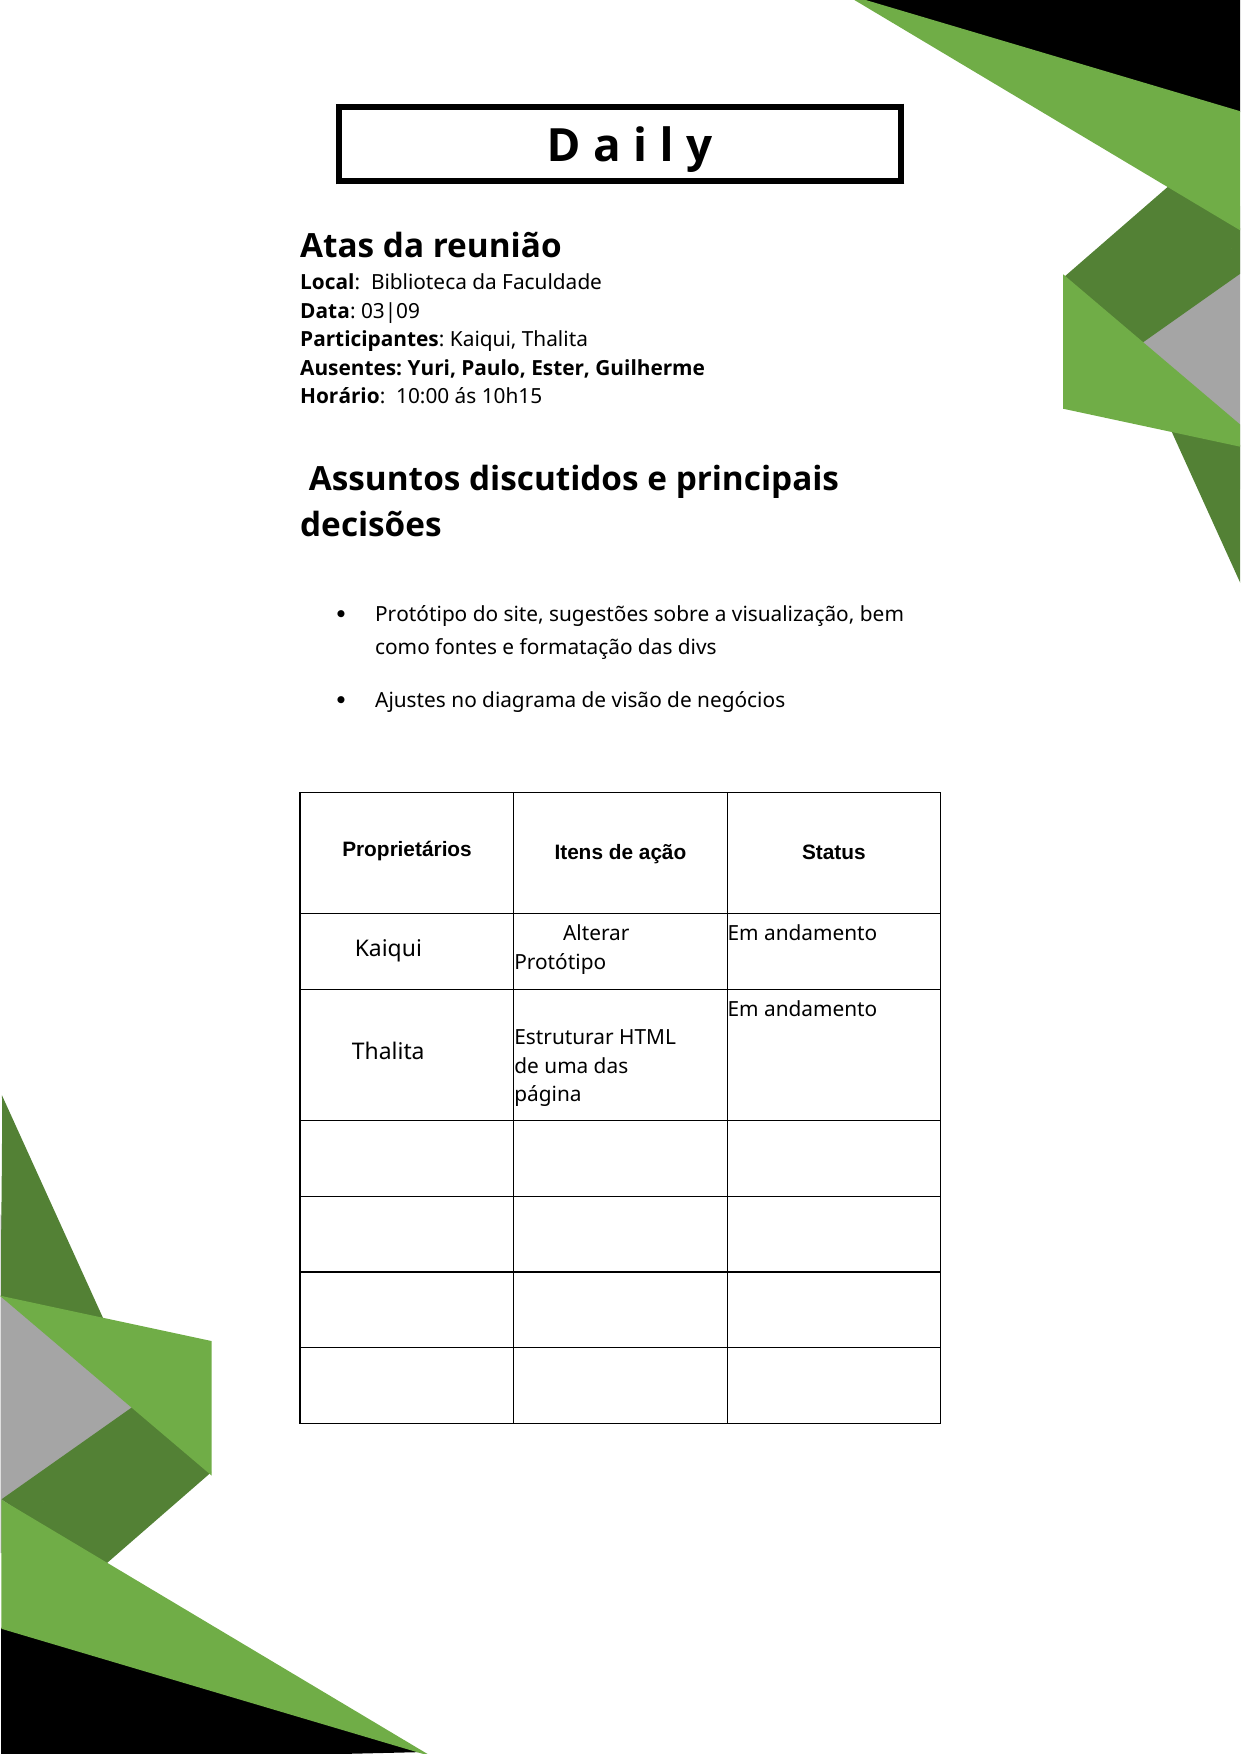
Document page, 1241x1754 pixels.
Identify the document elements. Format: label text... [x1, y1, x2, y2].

table_cell [514, 1273, 727, 1347]
table_cell [301, 1121, 513, 1196]
text Ausentes: Yuri, Paulo, Ester, Guilherme Horário: 10:00 ás 10h15 [300, 353, 940, 410]
table_cell [514, 1348, 727, 1422]
table_cell [301, 1348, 513, 1422]
table_cell [728, 1121, 940, 1196]
table_cell Kaiqui [301, 914, 513, 989]
table_cell [728, 1273, 940, 1347]
table_header Status [728, 793, 940, 913]
table_cell [301, 1197, 513, 1271]
text Local: Biblioteca da Faculdade Data: 03|09 Participantes: Kaiqui, Thalita [300, 267, 940, 353]
table_cell Thalita [301, 990, 513, 1120]
table_cell Em andamento [728, 990, 940, 1120]
table_cell Estruturar HTML de uma das página [514, 990, 727, 1120]
subtitle Assuntos discutidos e principais decisões [300, 455, 940, 546]
list Ajustes no diagrama de visão de negócios [337, 685, 940, 714]
table_cell Alterar Protótipo [514, 914, 727, 989]
table_header Proprietários [301, 793, 513, 913]
table_cell [514, 1121, 727, 1196]
table_cell [514, 1197, 727, 1271]
table_cell [728, 1348, 940, 1422]
table_cell Em andamento [728, 914, 940, 989]
table_cell [301, 1273, 513, 1347]
table_header Itens de ação [514, 793, 727, 913]
table_cell [728, 1197, 940, 1271]
list Protótipo do site, sugestões sobre a visualização, bem como fontes e formatação das divs [337, 599, 940, 660]
